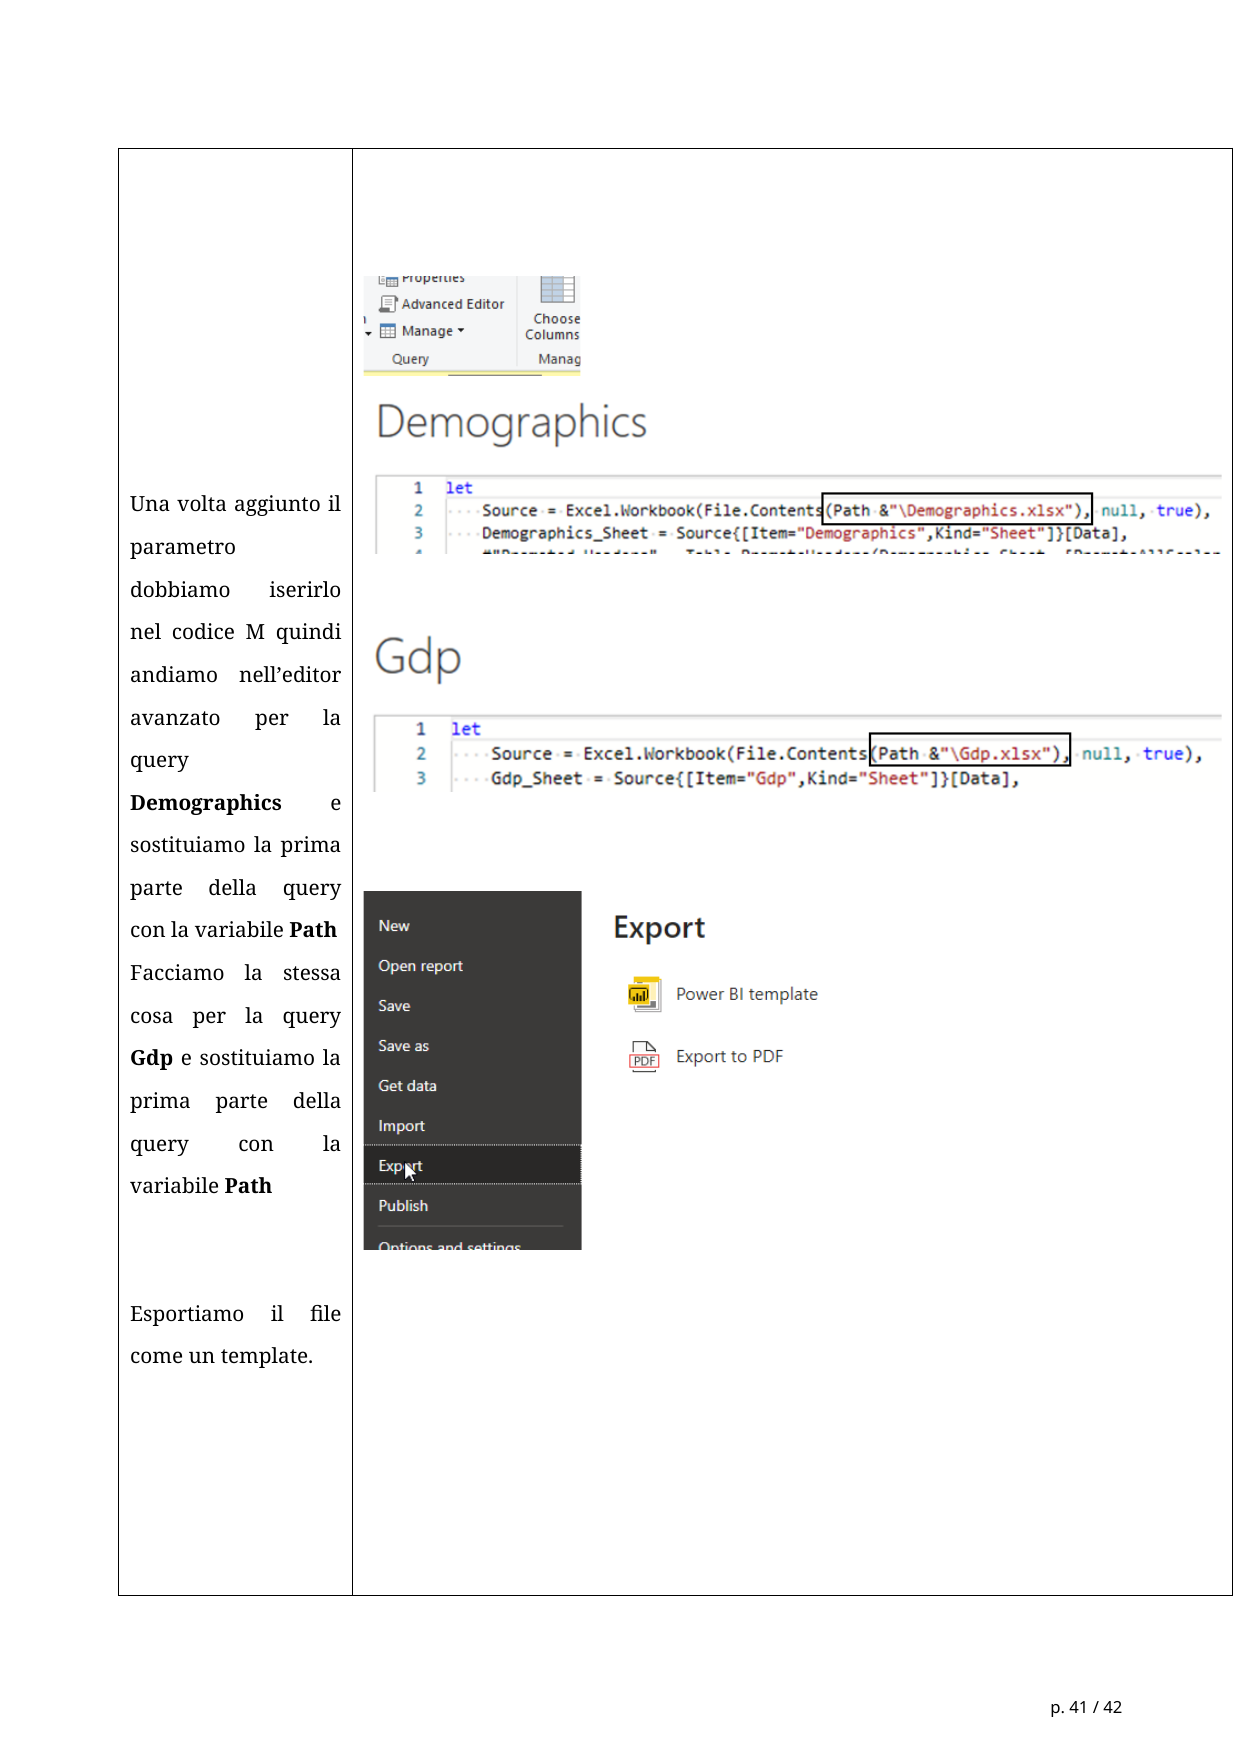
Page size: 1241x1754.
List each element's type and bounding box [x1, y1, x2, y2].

table_cell [119, 149, 352, 1595]
picture [363, 276, 581, 376]
picture [363, 891, 858, 1250]
table_cell [353, 149, 1232, 1595]
picture [363, 610, 1222, 792]
picture [363, 390, 1222, 554]
